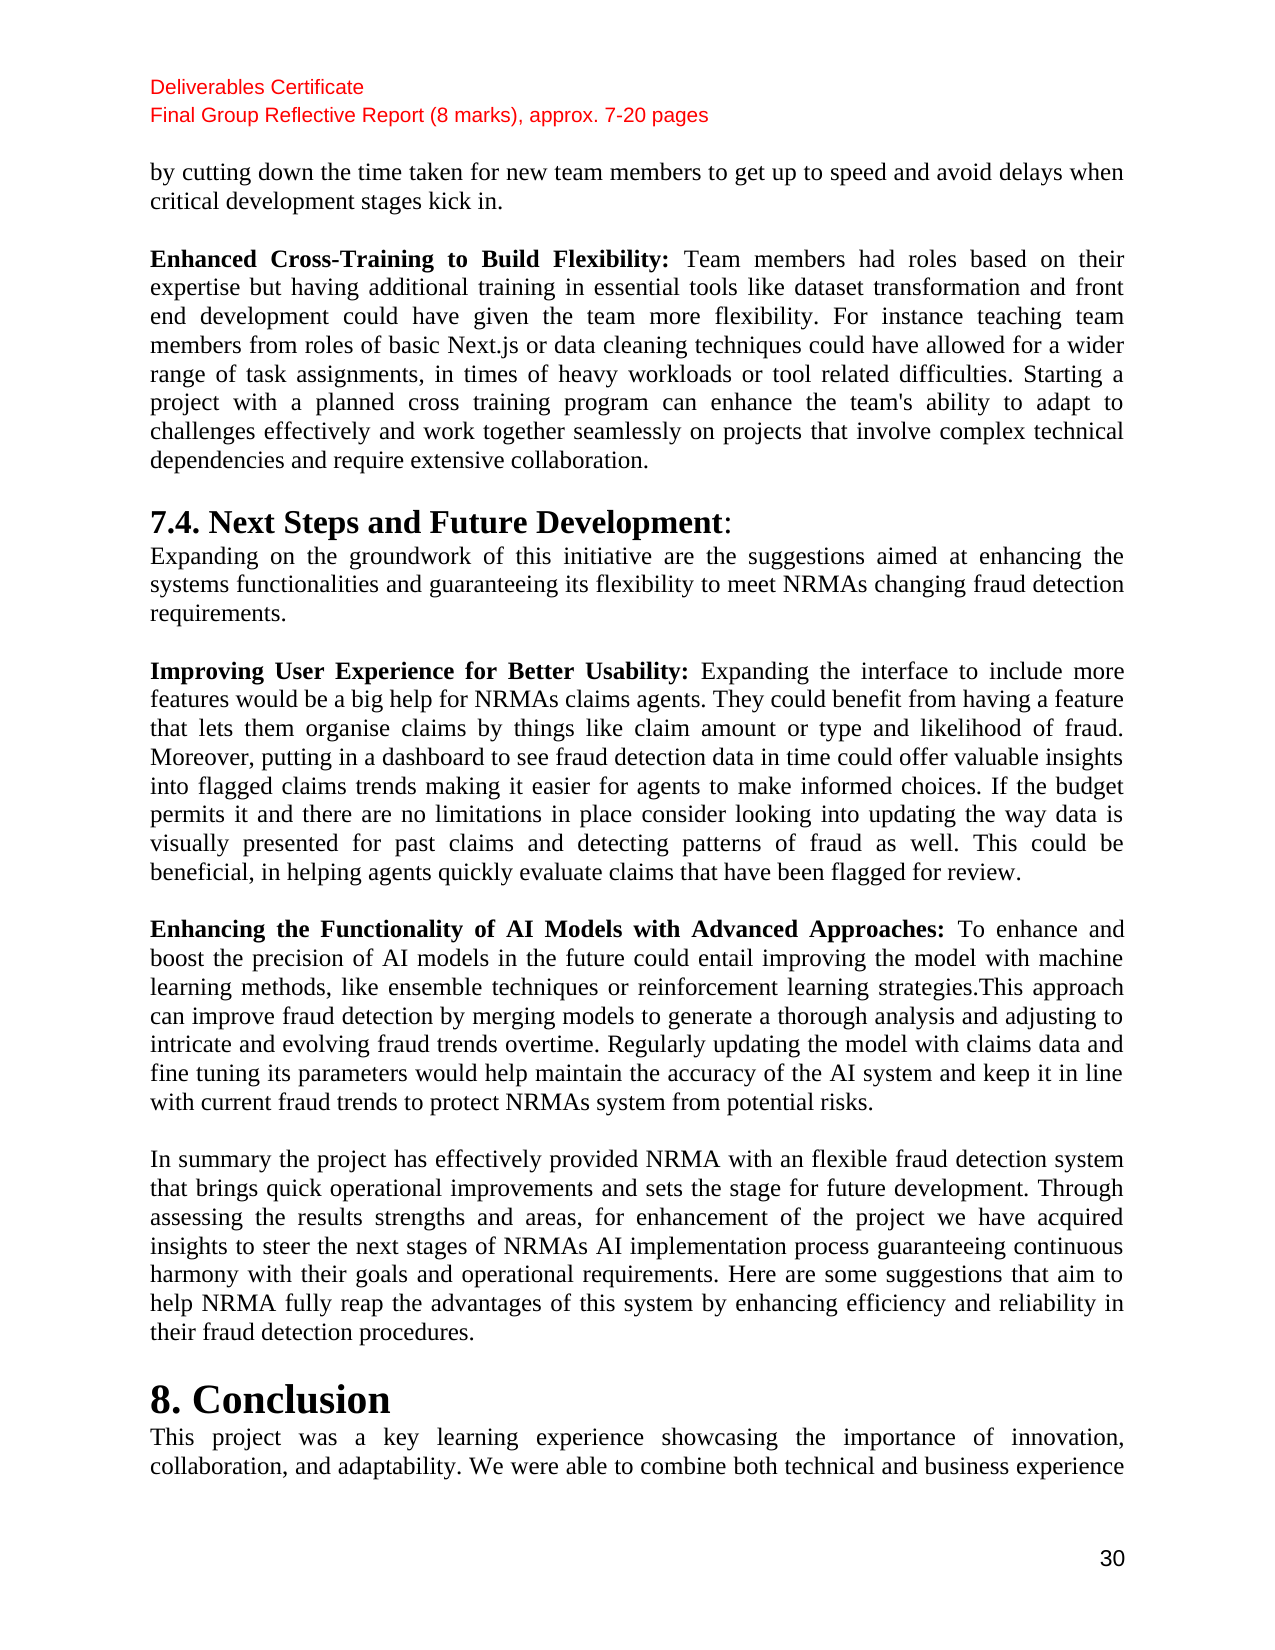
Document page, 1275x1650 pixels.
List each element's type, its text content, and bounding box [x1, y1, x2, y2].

text Enhanced Cross-Training to Build Flexibility: Team members had roles based on their expertise but having additional training in essential tools like dataset transformation and front end development could have given the team more flexibility. For instance teaching team members from roles of basic Next.js or data cleaning techniques could have allowed for a wider range of task assignments, in times of heavy workloads or tool related difficulties. Starting a project with a planned cross training program can enhance the team's ability to adapt to challenges effectively and work together seamlessly on projects that involve complex technical dependencies and require extensive collaboration. [150, 244, 1125, 474]
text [150, 157, 1125, 215]
text Expanding on the groundwork of this initiative are the suggestions aimed at enhancing the systems functionalities and guaranteeing its flexibility to meet NRMAs changing fraud detection requirements. [150, 541, 1125, 627]
subtitle 8. Conclusion [150, 1374, 1125, 1422]
text In summary the project has effectively provided NRMA with an flexible fraud detection system that brings quick operational improvements and sets the stage for future development. Through assessing the results strengths and areas, for enhancement of the project we have acquired insights to steer the next stages of NRMAs AI implementation process guaranteeing continuous harmony with their goals and operational requirements. Here are some suggestions that aim to help NRMA fully reap the advantages of this system by enhancing efficiency and reliability in their fraud detection procedures. [150, 1144, 1125, 1346]
subtitle 7.4. Next Steps and Future Development: [150, 502, 1125, 541]
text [150, 1422, 1125, 1480]
text Improving User Experience for Better Usability: Expanding the interface to include more features would be a big help for NRMAs claims agents. They could benefit from having a feature that lets them organise claims by things like claim amount or type and likelihood of fraud. Moreover, putting in a dashboard to see fraud detection data in time could offer valuable insights into flagged claims trends making it easier for agents to make informed choices. If the budget permits it and there are no limitations in place consider looking into updating the way data is visually presented for past claims and detecting patterns of fraud as well. This could be beneficial, in helping agents quickly evaluate claims that have been flagged for review. [150, 656, 1125, 886]
text Enhancing the Functionality of AI Models with Advanced Approaches: To enhance and boost the precision of AI models in the future could entail improving the model with machine learning methods, like ensemble techniques or reinforcement learning strategies.This approach can improve fraud detection by merging models to generate a thorough analysis and adjusting to intricate and evolving fraud trends overtime. Regularly updating the model with claims data and fine tuning its parameters would help maintain the accuracy of the AI system and keep it in line with current fraud trends to protect NRMAs system from potential risks. [150, 914, 1125, 1116]
